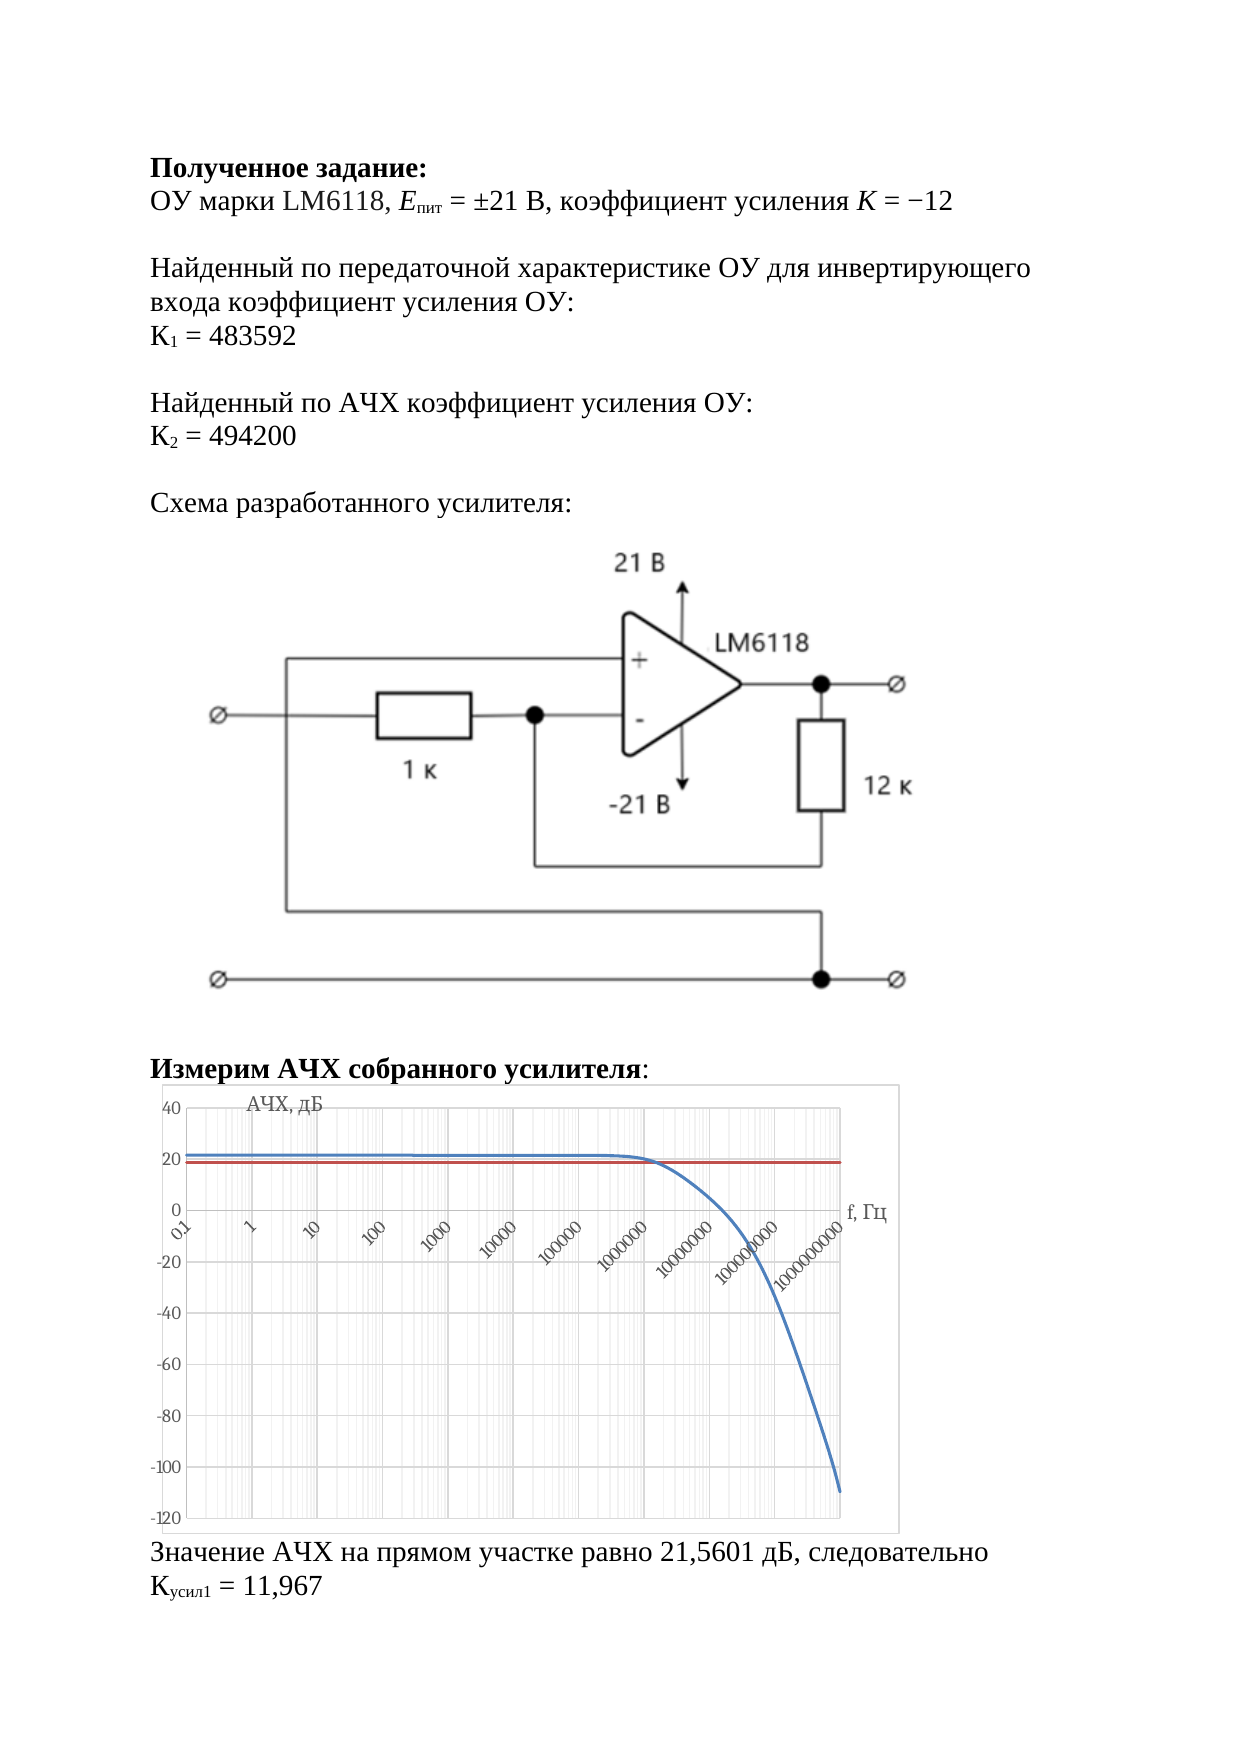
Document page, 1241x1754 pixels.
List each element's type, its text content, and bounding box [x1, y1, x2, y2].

text Найденный по передаточной характеристике ОУ для инвертирующего входа коэффициент усиления ОУ: [150, 251, 1090, 318]
text Измерим АЧХ собранного усилителя: [150, 1051, 1090, 1084]
picture [150, 518, 992, 1051]
text К2 = 494200 [150, 418, 1090, 452]
text Полученное задание: [150, 150, 1090, 183]
text Кусил1 = 11,967 [150, 1568, 1090, 1601]
text ОУ марки LM6118, Eпит = ±21 В, коэффициент усиления K = −12 [150, 183, 1090, 217]
text К1 = 483592 [150, 318, 1090, 351]
text Найденный по АЧХ коэффициент усиления ОУ: [150, 385, 1090, 418]
text Значение АЧХ на прямом участке равно 21,5601 дБ, следовательно [150, 1534, 1090, 1568]
